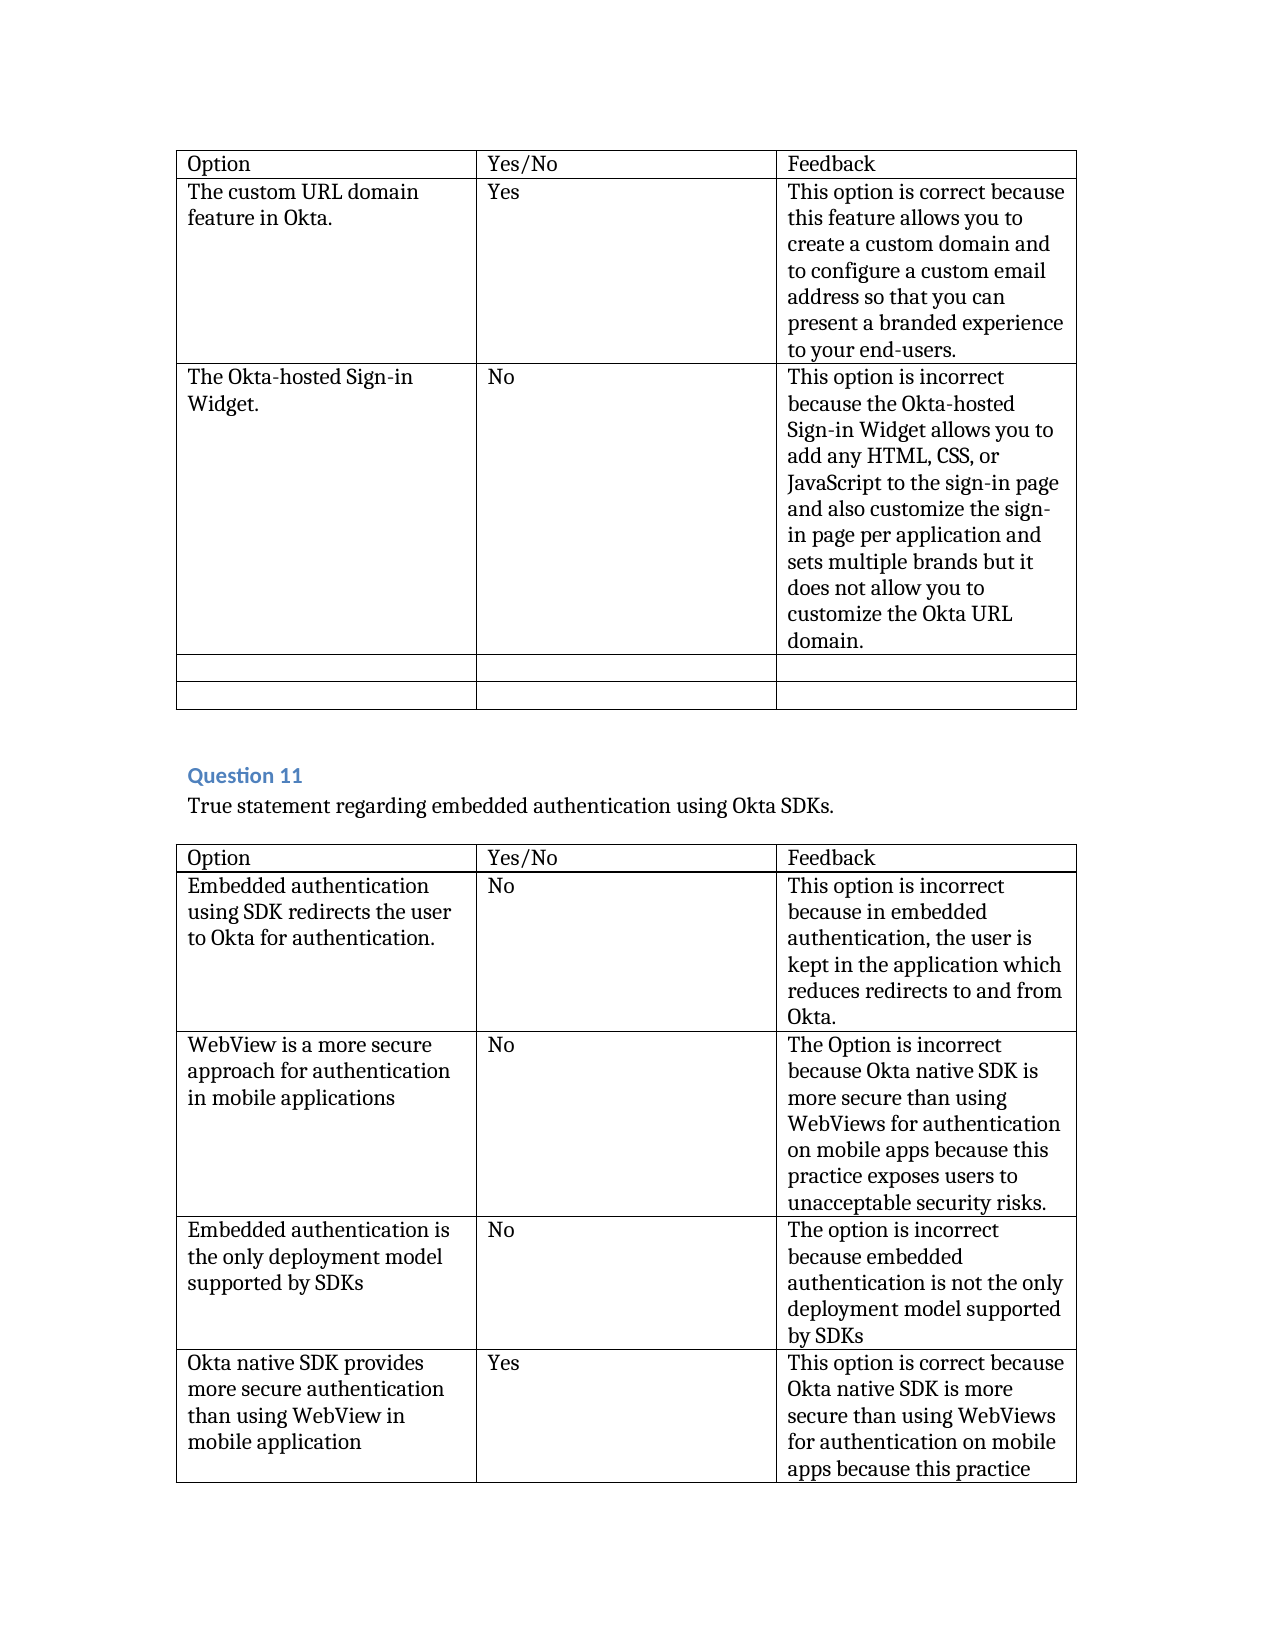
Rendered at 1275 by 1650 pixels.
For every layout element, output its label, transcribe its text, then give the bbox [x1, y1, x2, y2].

table_cell WebView is a more secure approach for authentication in mobile applications [177, 1032, 476, 1216]
table_cell Yes [477, 179, 776, 363]
table_cell No [477, 1032, 776, 1216]
table_cell This option is correct because this feature allows you to create a custom domain and to configure a custom email address so that you can present a branded experience to your end-users. [777, 179, 1076, 363]
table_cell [177, 1350, 476, 1482]
subtitle Question 11 [187, 761, 1087, 789]
table_cell Embedded authentication is the only deployment model supported by SDKs [177, 1217, 476, 1349]
table_header Yes/No [477, 845, 776, 871]
table_cell No [477, 873, 776, 1031]
table_header Feedback [777, 845, 1076, 871]
table_cell No [477, 1217, 776, 1349]
table_cell The option is incorrect because embedded authentication is not the only deployment model supported by SDKs [777, 1217, 1076, 1349]
table_cell The custom URL domain feature in Okta. [177, 179, 476, 363]
table_cell The Option is incorrect because Okta native SDK is more secure than using WebViews for authentication on mobile apps because this practice exposes users to unacceptable security risks. [777, 1032, 1076, 1216]
table_cell This option is incorrect because the Okta-hosted Sign-in Widget allows you to add any HTML, CSS, or JavaScript to the sign-in page and also customize the sign-in page per application and sets multiple brands but it does not allow you to customize the Okta URL domain. [777, 364, 1076, 654]
table_cell The Okta-hosted Sign-in Widget. [177, 364, 476, 654]
table_cell [477, 682, 776, 709]
table_cell [177, 655, 476, 681]
table_cell Embedded authentication using SDK redirects the user to Okta for authentication. [177, 873, 476, 1031]
table_cell [777, 655, 1076, 681]
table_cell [777, 1350, 1076, 1482]
table_cell [177, 682, 476, 709]
table_cell [777, 682, 1076, 709]
table_cell [477, 655, 776, 681]
table_header Option [177, 151, 476, 177]
table_cell Yes [477, 1350, 776, 1482]
table_header Yes/No [477, 151, 776, 177]
table_header Option [177, 845, 476, 871]
table_cell This option is incorrect because in embedded authentication, the user is kept in the application which reduces redirects to and from Okta. [777, 873, 1076, 1031]
table_cell No [477, 364, 776, 654]
text True statement regarding embedded authentication using Okta SDKs. [187, 793, 1087, 819]
table_header Feedback [777, 151, 1076, 177]
